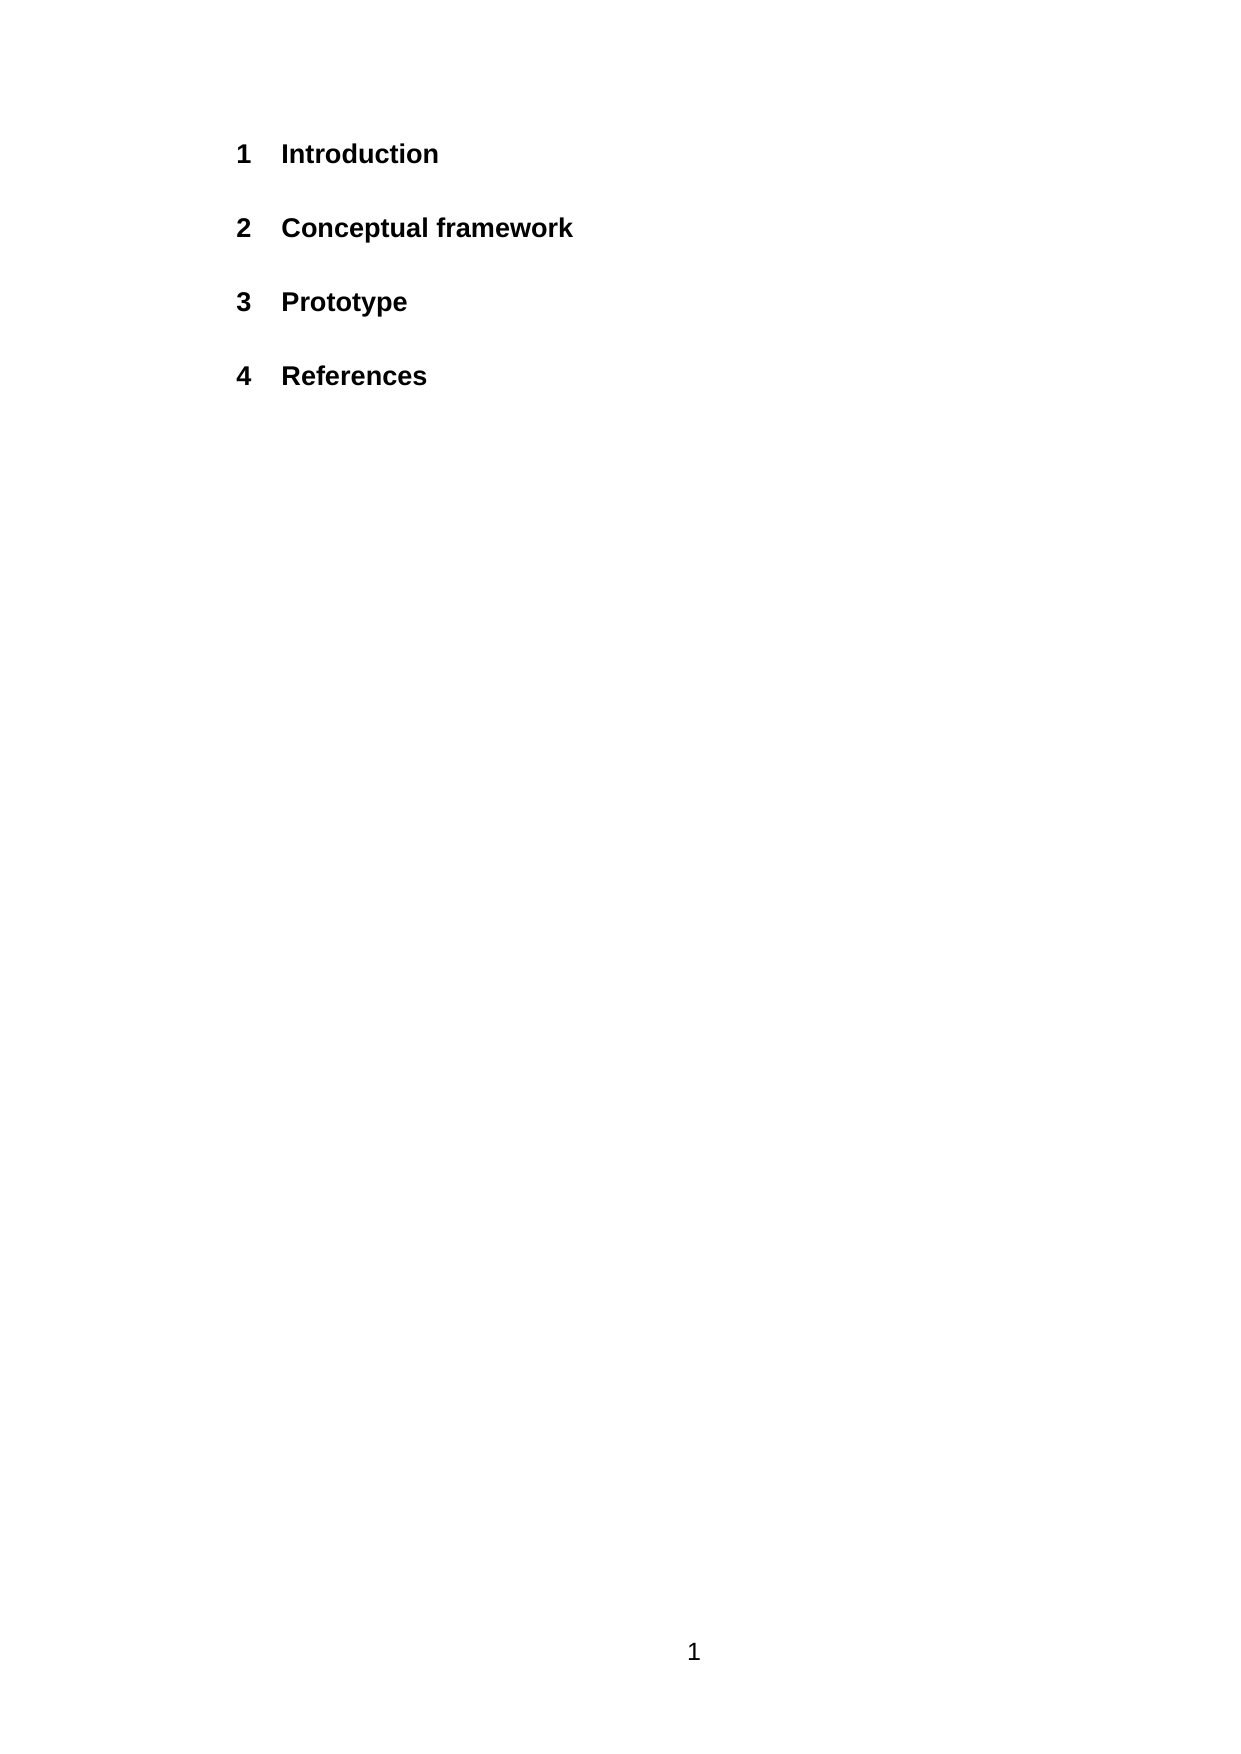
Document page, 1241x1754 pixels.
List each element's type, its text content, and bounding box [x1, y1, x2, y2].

subtitle References [236, 360, 1152, 391]
subtitle Prototype [236, 286, 1152, 317]
subtitle Introduction [236, 138, 1152, 169]
subtitle Conceptual framework [236, 212, 1152, 243]
